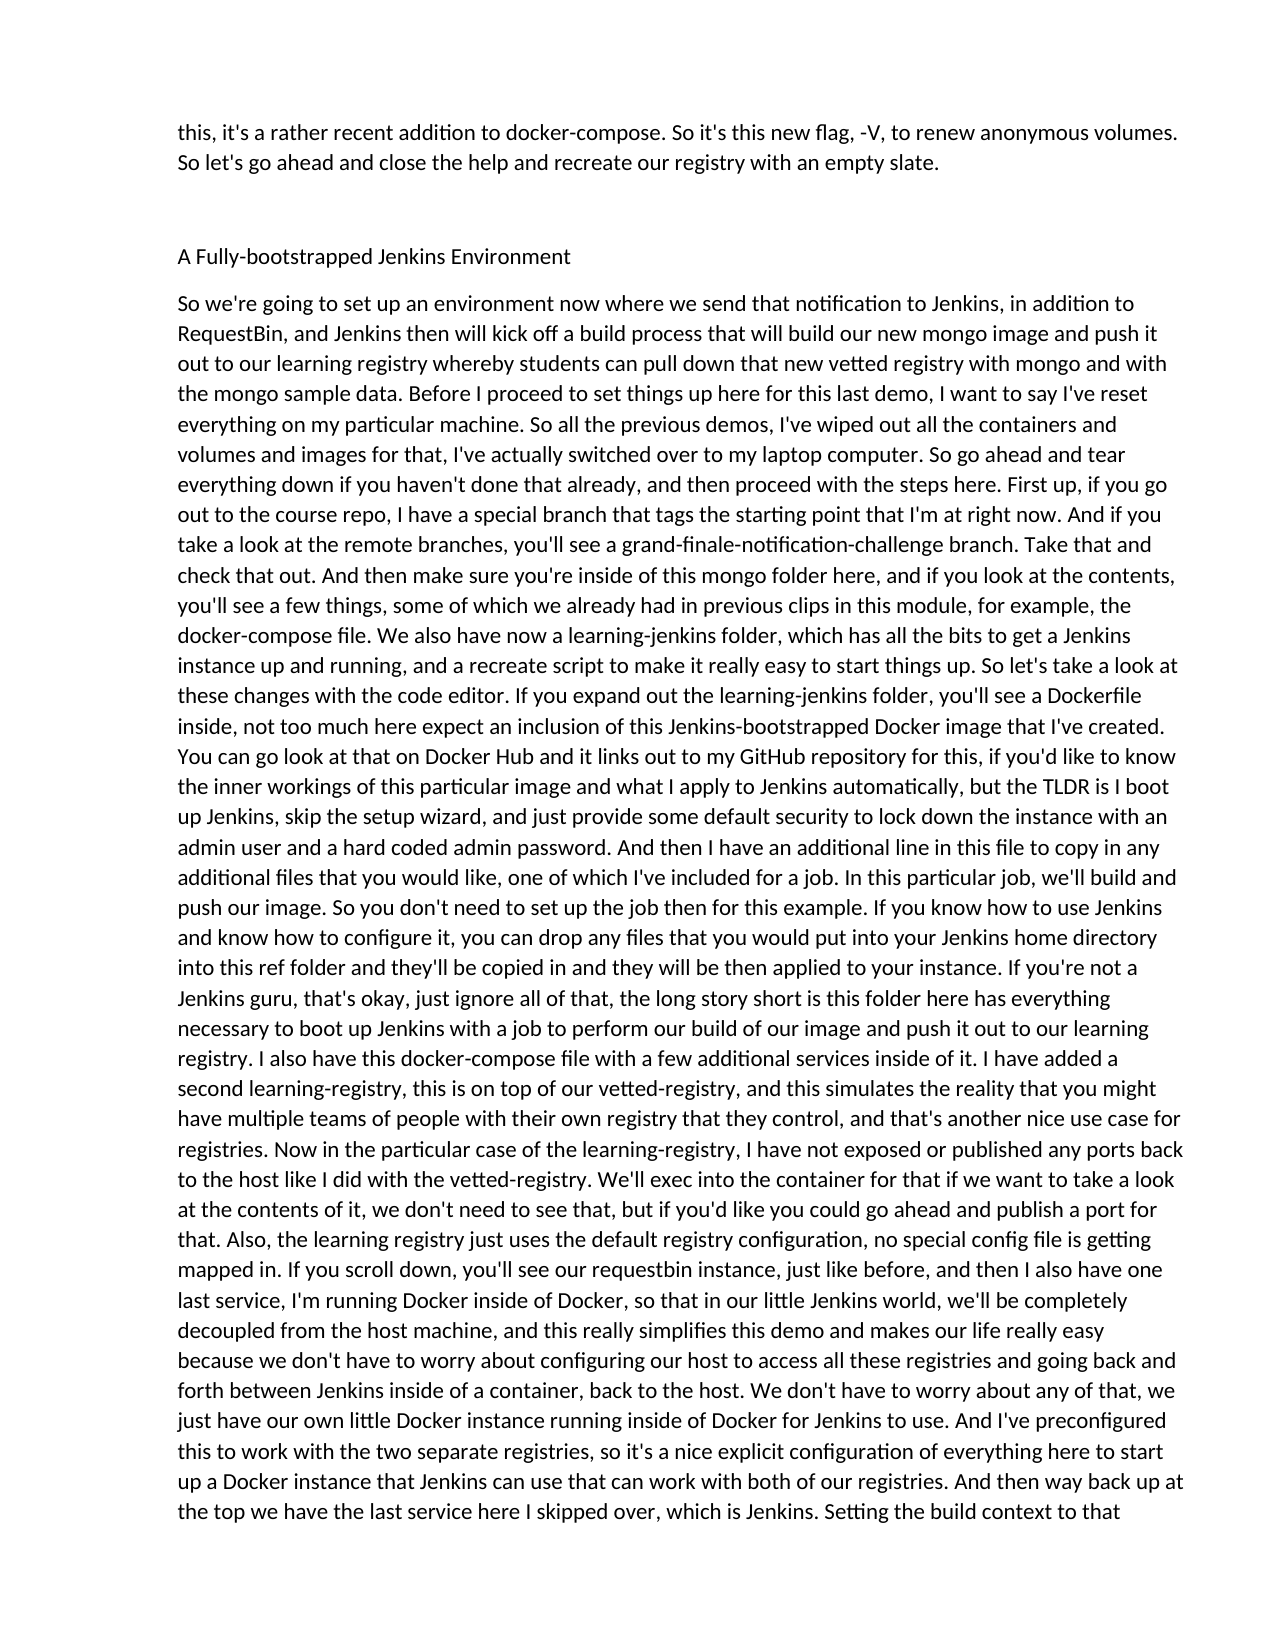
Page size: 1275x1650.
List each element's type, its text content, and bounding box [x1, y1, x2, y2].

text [177, 289, 1186, 1525]
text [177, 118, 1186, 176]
text A Fully-bootstrapped Jenkins Environment [177, 242, 1186, 270]
